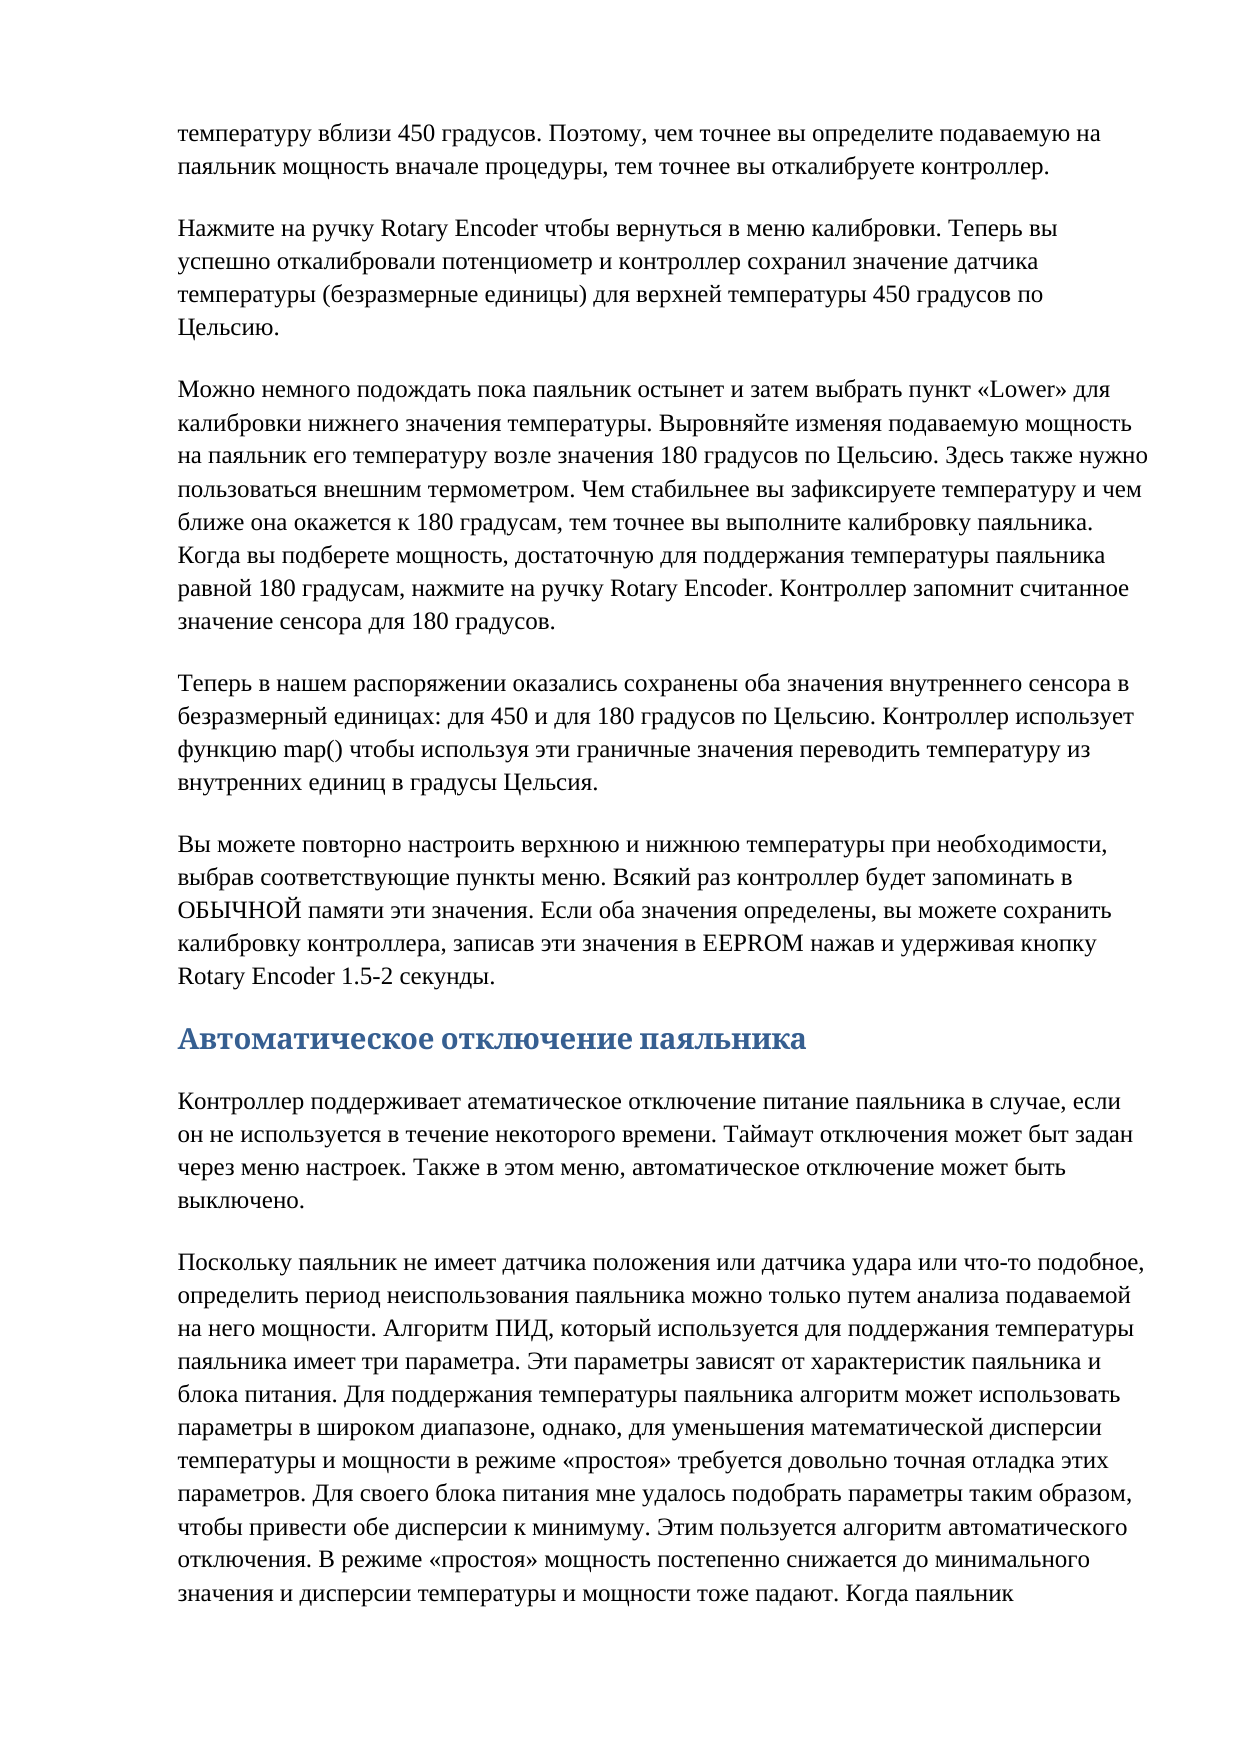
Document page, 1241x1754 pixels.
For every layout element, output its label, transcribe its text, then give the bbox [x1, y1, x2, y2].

text Автоматическое отключение паяльника [177, 1023, 1152, 1057]
text Можно немного подождать пока паяльник остынет и затем выбрать пункт «Lower» для калибровки нижнего значения температуры. Выровняйте изменяя подаваемую мощность на паяльник его температуру возле значения 180 градусов по Цельсию. Здесь также нужно пользоваться внешним термометром. Чем стабильнее вы зафиксируете температуру и чем ближе она окажется к 180 градусам, тем точнее вы выполните калибровку паяльника. Когда вы подберете мощность, достаточную для поддержания температуры паяльника равной 180 градусам, нажмите на ручку Rotary Encoder. Контроллер запомнит считанное значение сенсора для 180 градусов. [177, 374, 1152, 634]
text Нажмите на ручку Rotary Encoder чтобы вернуться в меню калибровки. Теперь вы успешно откалибровали потенциометр и контроллер сохранил значение датчика температуры (безразмерные единицы) для верхней температуры 450 градусов по Цельсию. [177, 213, 1152, 341]
text Контроллер поддерживает атематическое отключение питание паяльника в случае, если он не используется в течение некоторого времени. Таймаут отключения может быт задан через меню настроек. Также в этом меню, автоматическое отключение может быть выключено. [177, 1086, 1152, 1214]
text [177, 118, 1152, 180]
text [177, 1247, 1152, 1606]
text Вы можете повторно настроить верхнюю и нижнюю температуры при необходимости, выбрав соответствующие пункты меню. Всякий раз контроллер будет запоминать в ОБЫЧНОЙ памяти эти значения. Если оба значения определены, вы можете сохранить калибровку контроллера, записав эти значения в EEPROM нажав и удерживая кнопку Rotary Encoder 1.5-2 секунды. [177, 829, 1152, 990]
text Теперь в нашем распоряжении оказались сохранены оба значения внутреннего сенсора в безразмерный единицах: для 450 и для 180 градусов по Цельсию. Контроллер использует функцию map() чтобы используя эти граничные значения переводить температуру из внутренних единиц в градусы Цельсия. [177, 668, 1152, 796]
